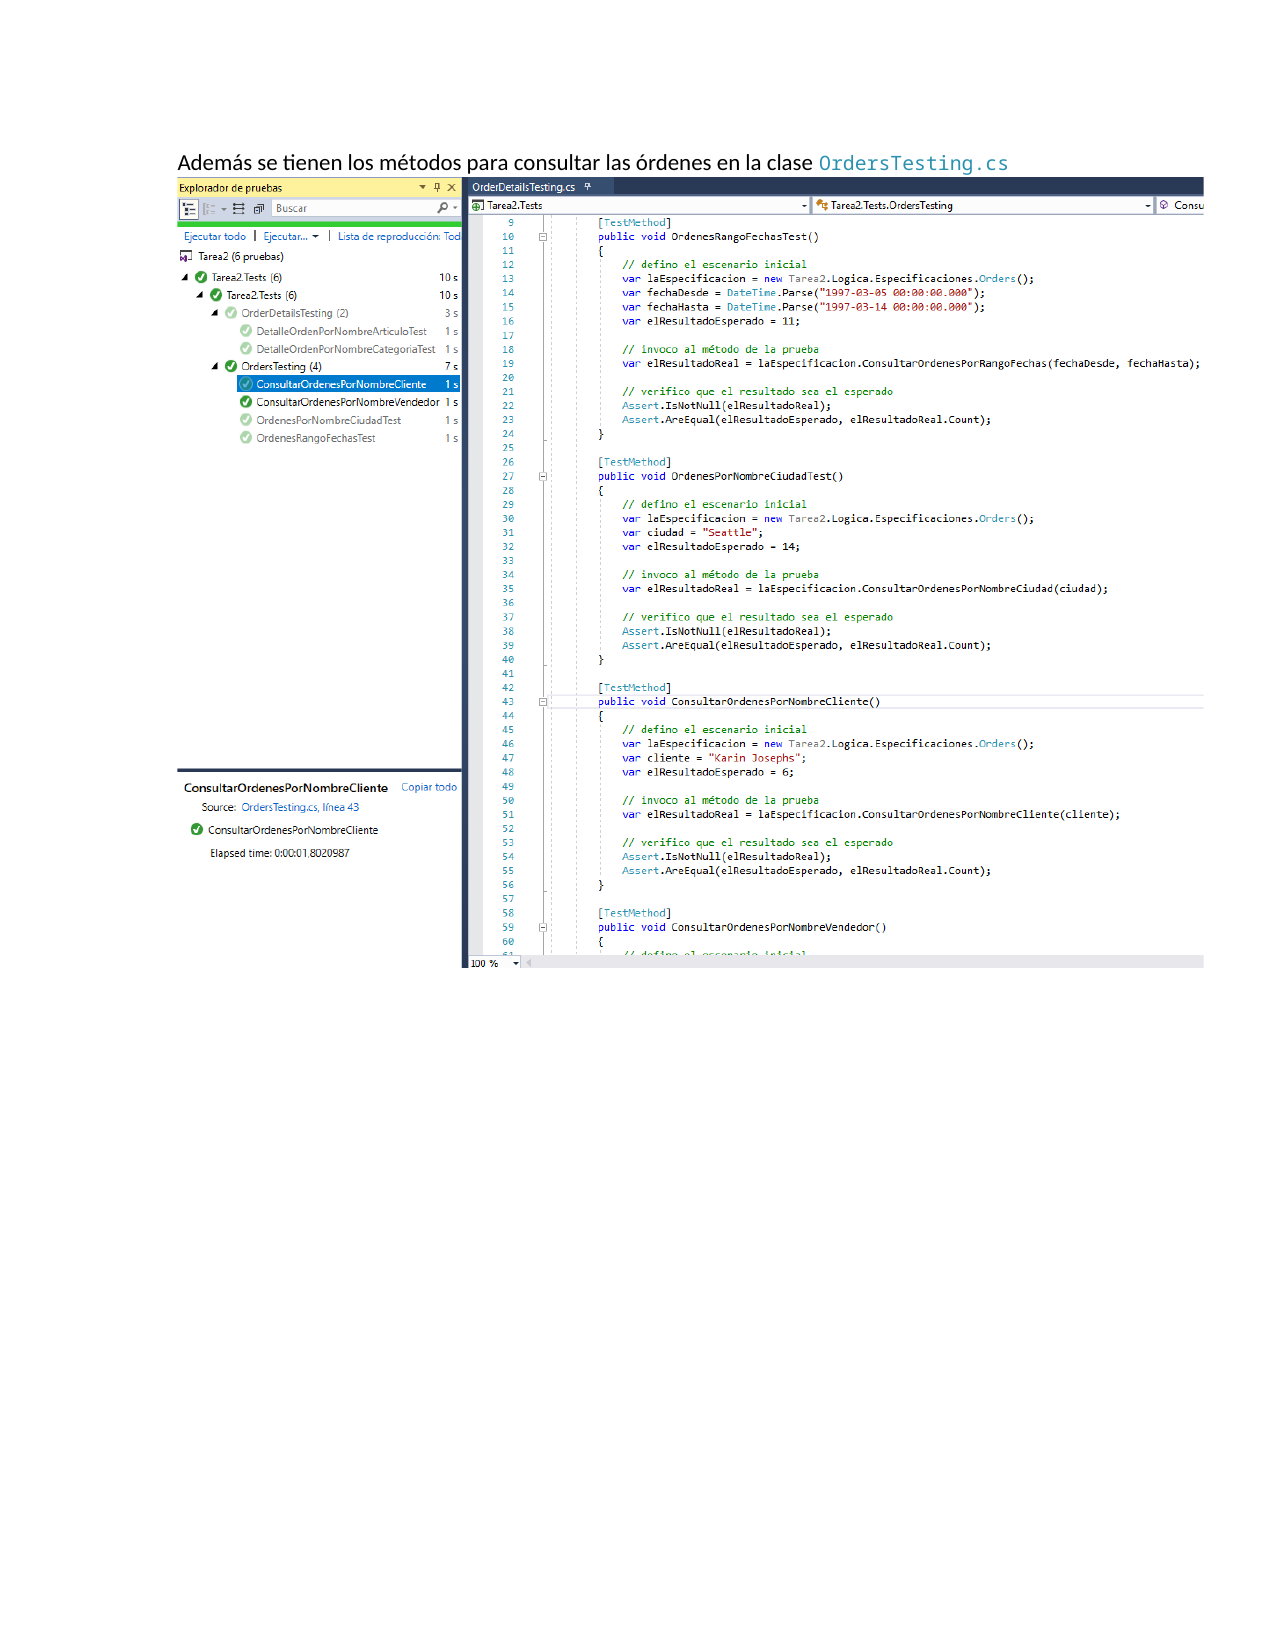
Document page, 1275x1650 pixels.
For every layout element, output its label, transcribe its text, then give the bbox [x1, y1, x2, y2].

text Además se tienen los métodos para consultar las órdenes en la clase OrdersTesting.cs [177, 148, 1098, 177]
picture [177, 177, 1204, 968]
